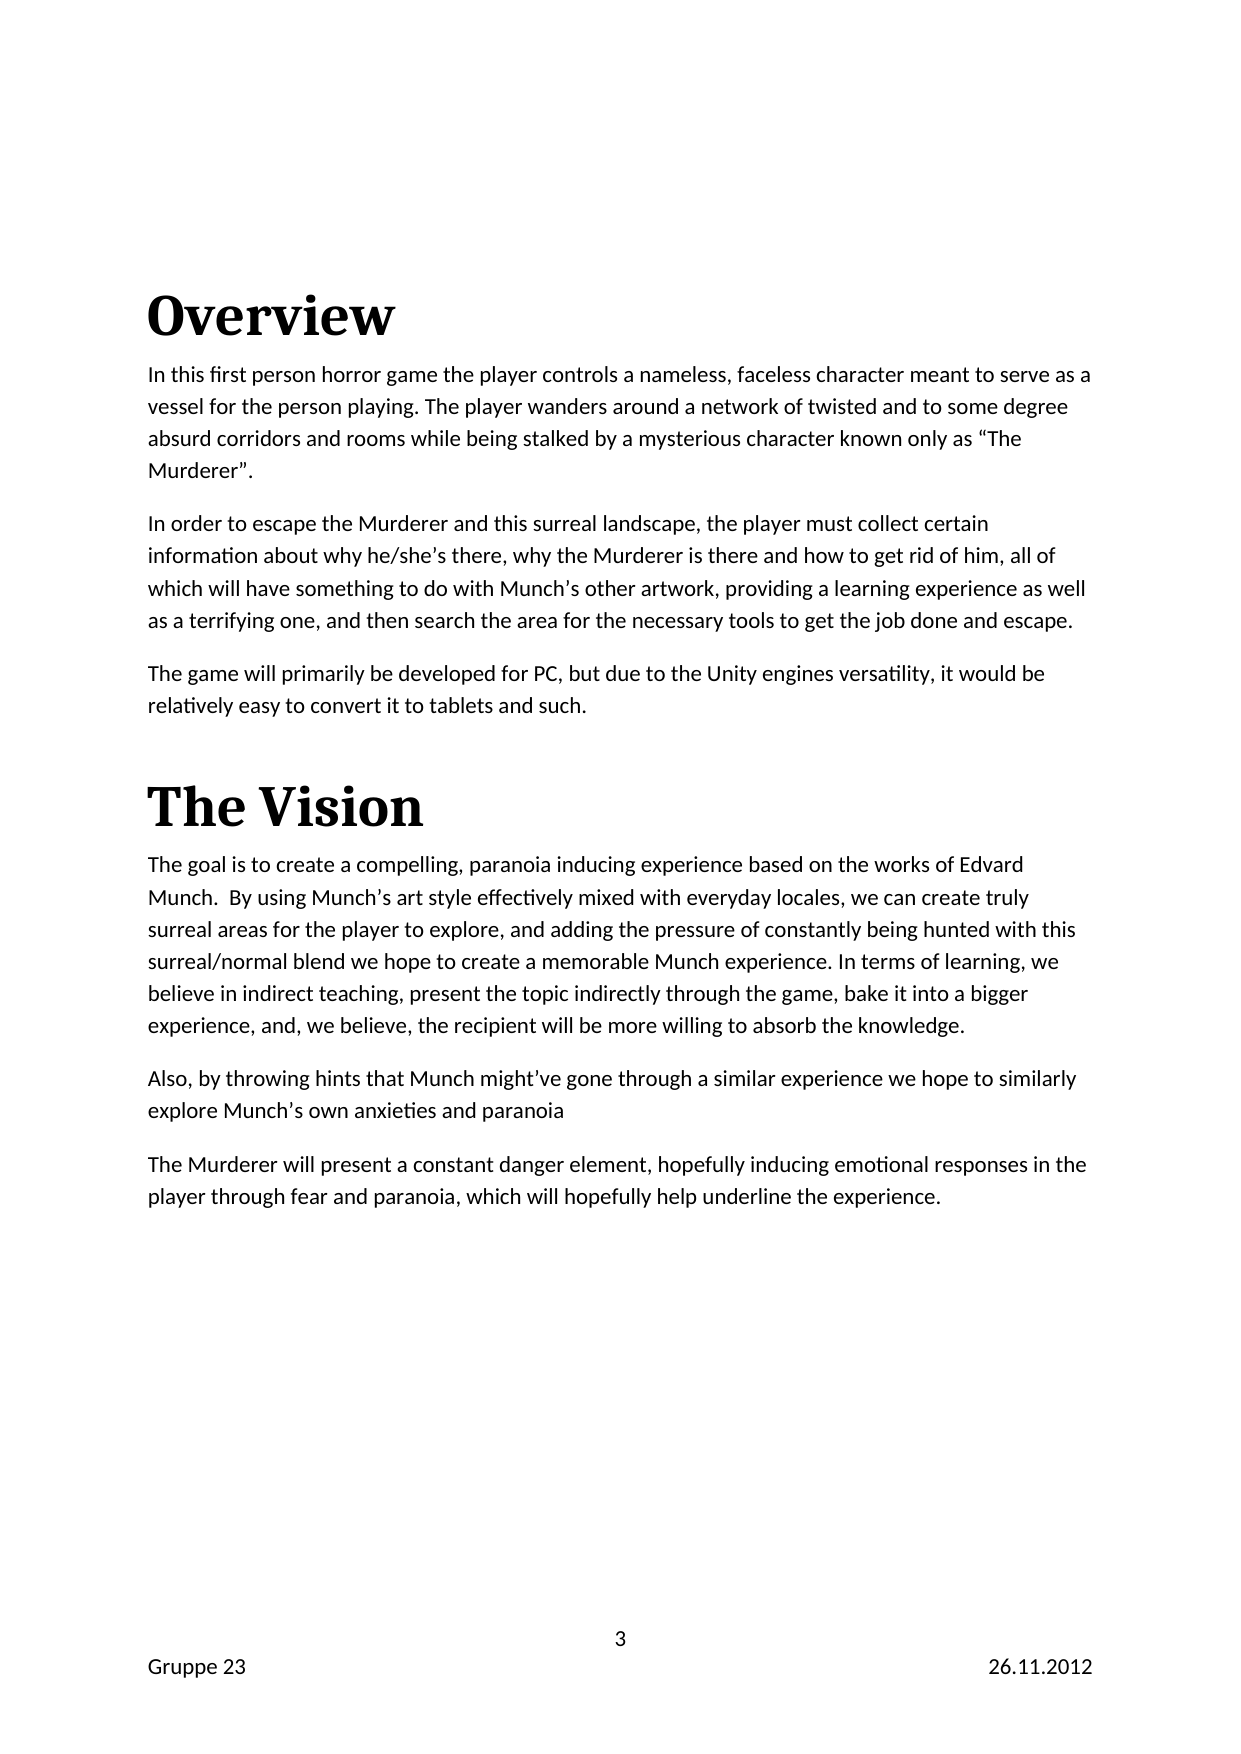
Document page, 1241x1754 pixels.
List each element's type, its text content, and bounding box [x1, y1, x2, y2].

subtitle Overview [148, 283, 1093, 350]
text The Murderer will present a constant danger element, hopefully inducing emotional responses in the player through fear and paranoia, which will hopefully help underline the experience. [148, 1150, 1093, 1210]
subtitle The Vision [148, 773, 1093, 841]
text In this first person horror game the player controls a nameless, faceless character meant to serve as a vessel for the person playing. The player wanders around a network of twisted and to some degree absurd corridors and rooms while being stalked by a mysterious character known only as “The Murderer”. [148, 360, 1093, 484]
text The goal is to create a compelling, paranoia inducing experience based on the works of Edvard Munch. By using Munch’s art style effectively mixed with everyday locales, we can create truly surreal areas for the player to explore, and adding the pressure of constantly being hunted with this surreal/normal blend we hope to create a memorable Munch experience. In terms of learning, we believe in indirect teaching, present the topic indirectly through the game, bake it into a bigger experience, and, we believe, the recipient will be more willing to absorb the knowledge. [148, 851, 1093, 1039]
text The game will primarily be developed for PC, but due to the Unity engines versatility, it would be relatively easy to convert it to tablets and such. [148, 659, 1093, 719]
text In order to escape the Murderer and this surreal landscape, the player must collect certain information about why he/she’s there, why the Murderer is there and how to get rid of him, all of which will have something to do with Munch’s other artwork, providing a learning experience as well as a terrifying one, and then search the area for the necessary tools to get the job done and escape. [148, 509, 1093, 634]
text Also, by throwing hints that Munch might’ve gone through a similar experience we hope to similarly explore Munch’s own anxieties and paranoia [148, 1064, 1093, 1125]
